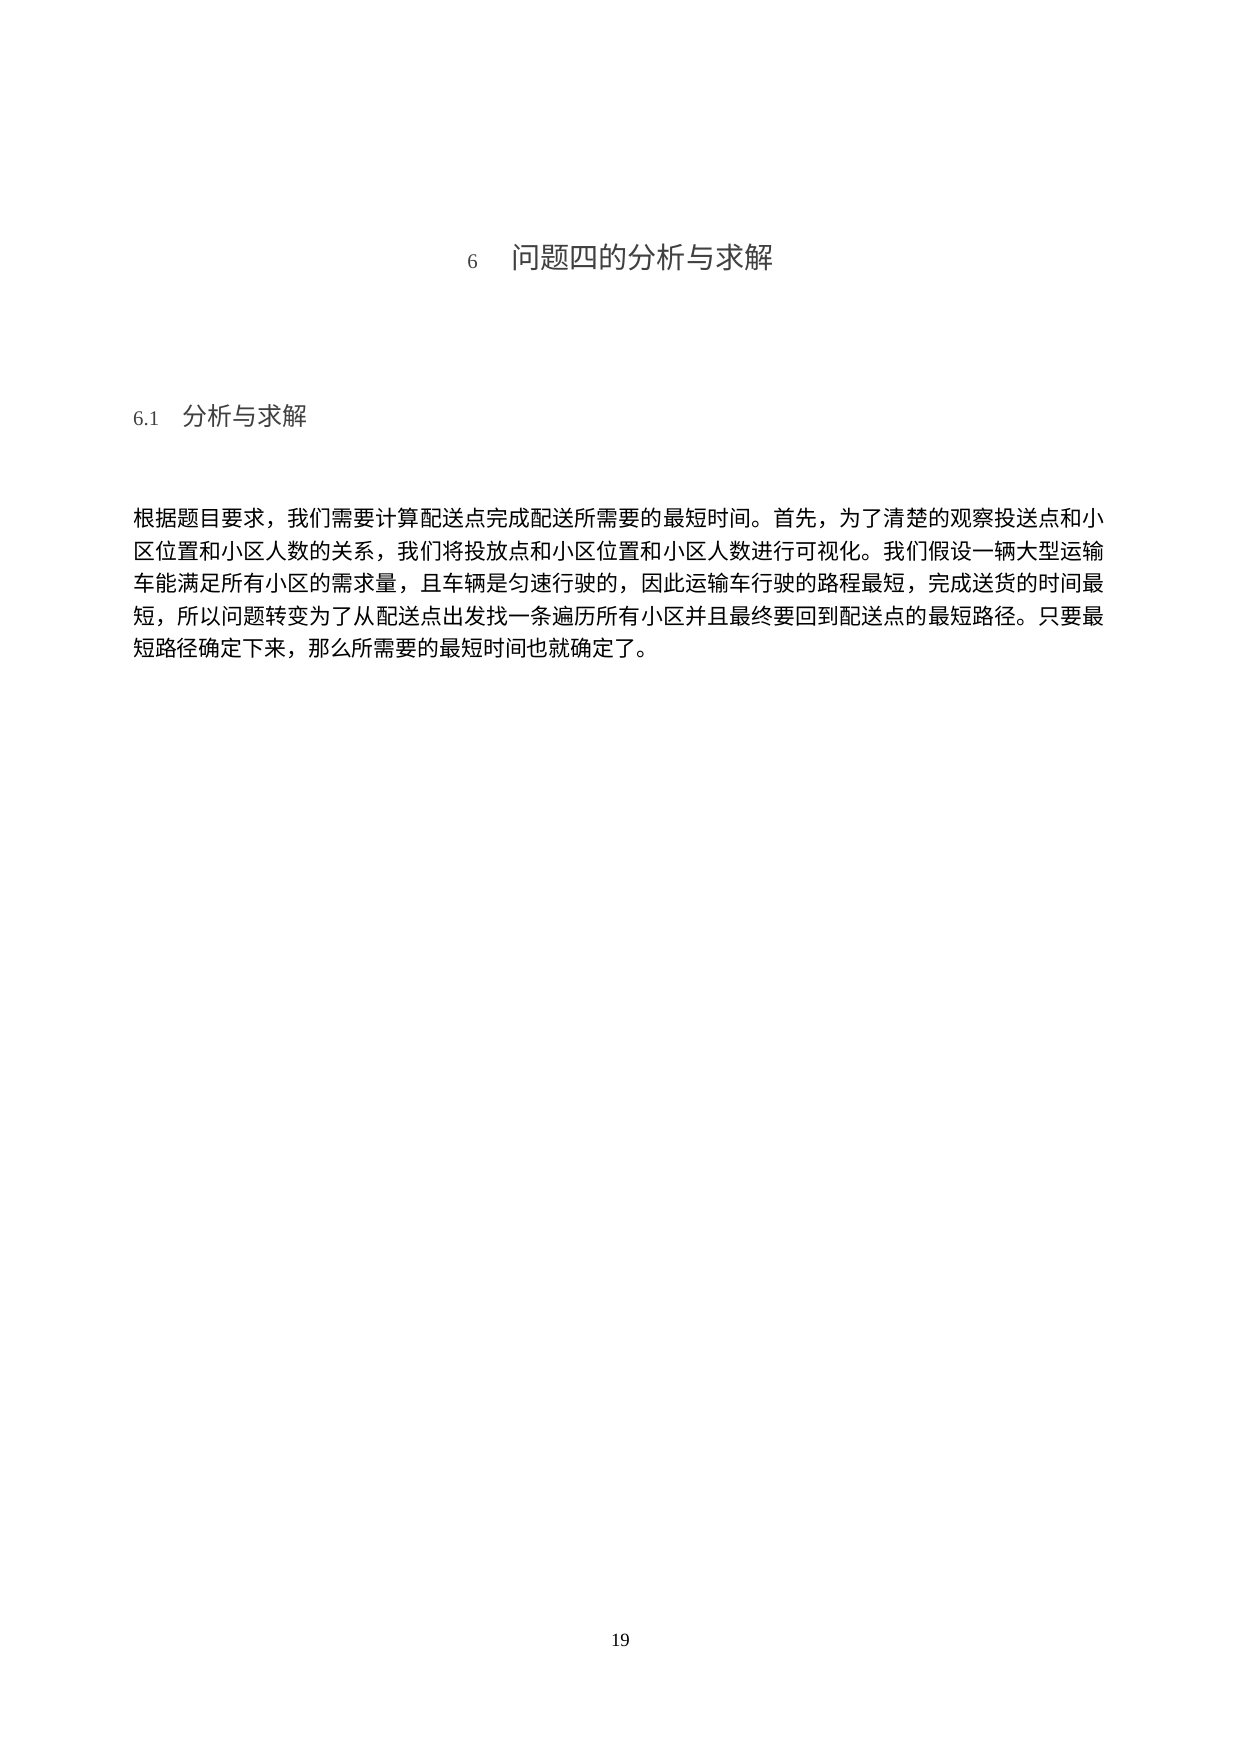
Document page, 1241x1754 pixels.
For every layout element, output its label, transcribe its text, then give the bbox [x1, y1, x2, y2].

subtitle 分析与求解 [133, 382, 1107, 447]
subtitle 问题四的分析与求解 [133, 223, 1107, 288]
text 根据题目要求，我们需要计算配送点完成配送所需要的最短时间。首先，为了清楚的观察投送点和小区位置和小区人数的关系，我们将投放点和小区位置和小区人数进行可视化。我们假设一辆大型运输车能满足所有小区的需求量，且车辆是匀速行驶的，因此运输车行驶的路程最短，完成送货的时间最短，所以问题转变为了从配送点出发找一条遍历所有小区并且最终要回到配送点的最短路径。只要最短路径确定下来，那么所需要的最短时间也就确定了。 [133, 501, 1107, 663]
